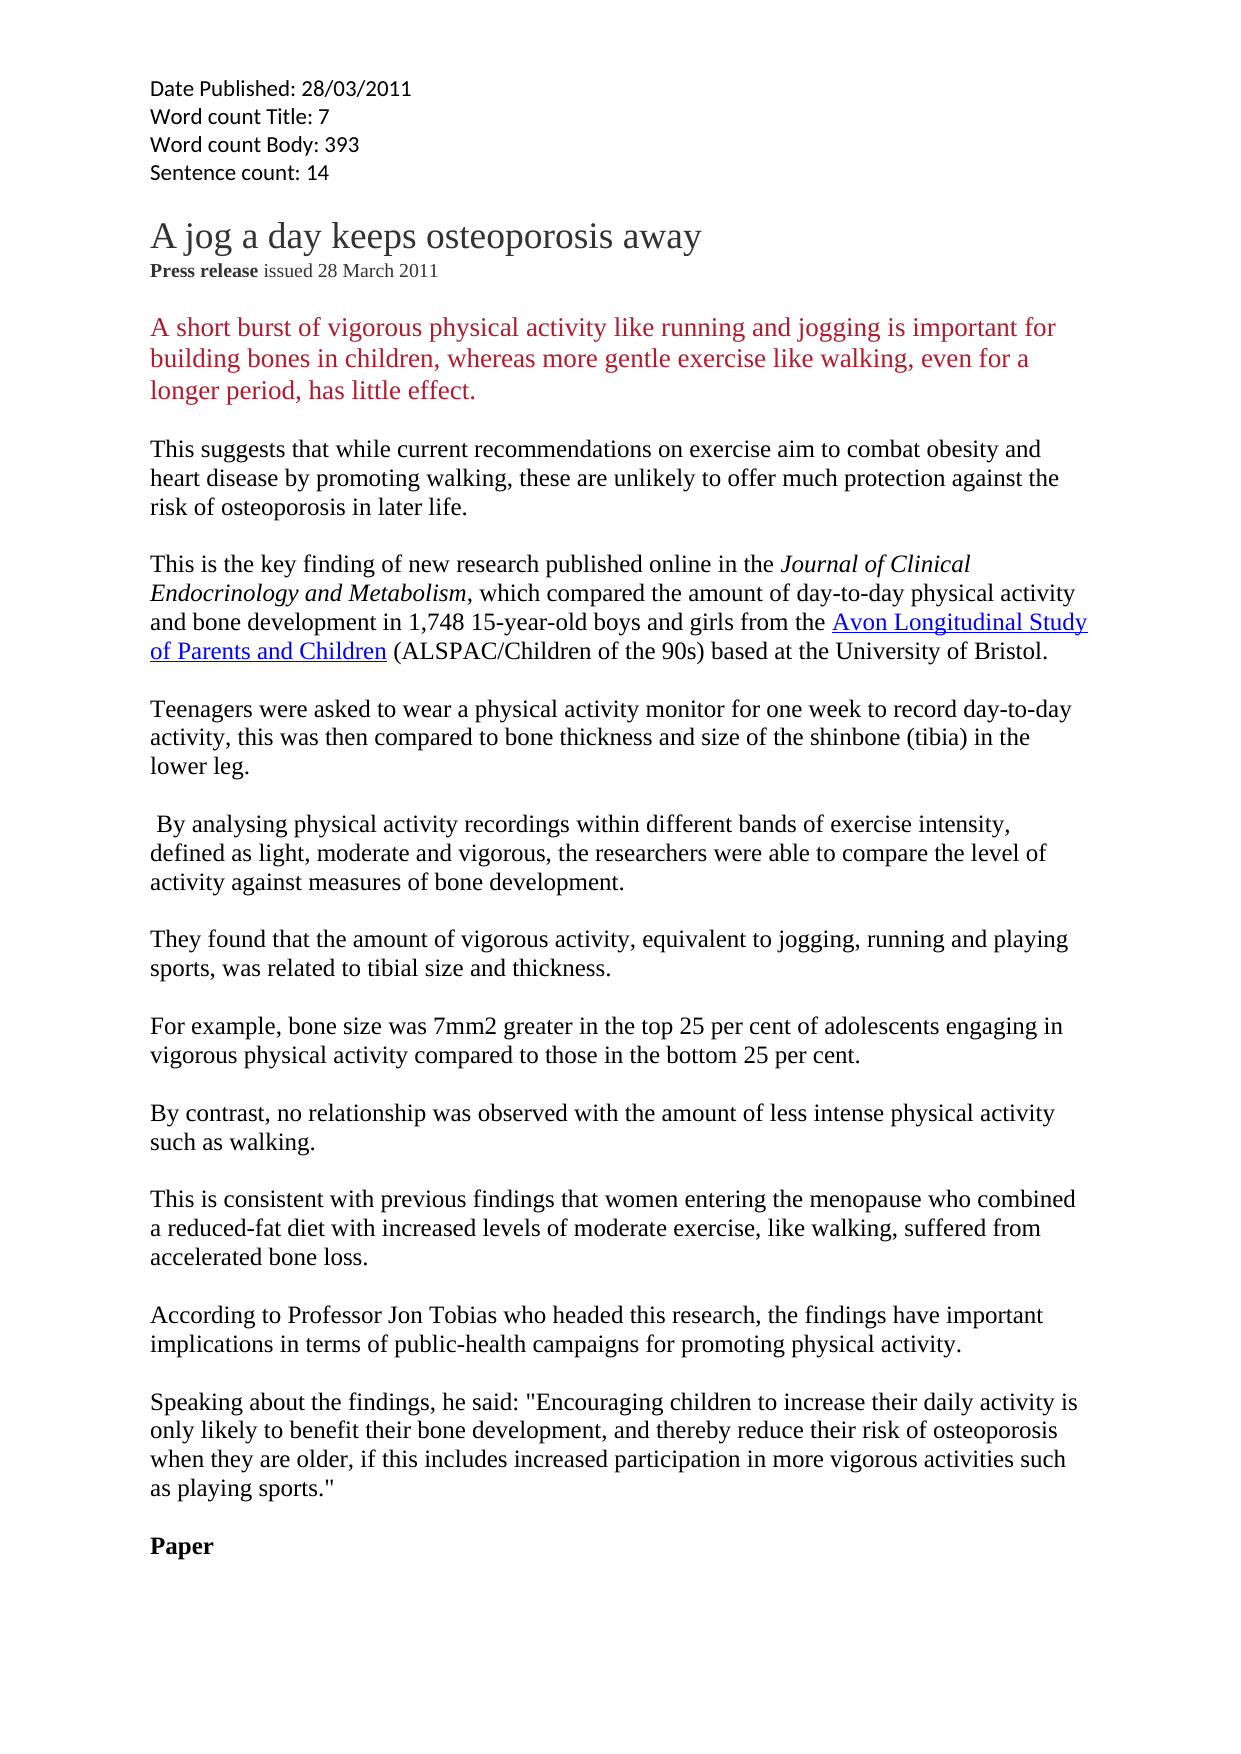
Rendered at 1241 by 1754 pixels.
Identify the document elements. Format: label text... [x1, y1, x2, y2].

text This is consistent with previous findings that women entering the menopause who combined a reduced-fat diet with increased levels of moderate exercise, like walking, suffered from accelerated bone loss. [150, 1184, 1090, 1271]
text Press release issued 28 March 2011 [150, 259, 1090, 282]
text For example, bone size was 7mm2 greater in the top 25 per cent of adolescents engaging in vigorous physical activity compared to those in the bottom 25 per cent. [150, 1011, 1090, 1069]
text Paper [150, 1531, 1090, 1559]
text This suggests that while current recommendations on exercise aim to combat obesity and heart disease by promoting walking, these are unlikely to offer much protection against the risk of osteoporosis in later life. [150, 434, 1090, 520]
text They found that the amount of vigorous activity, equivalent to jogging, running and playing sports, was related to tibial size and thickness. [150, 924, 1090, 982]
text By contrast, no relationship was observed with the amount of less intense physical activity such as walking. [150, 1098, 1090, 1155]
text According to Professor Jon Tobias who headed this research, the findings have important implications in terms of public-health campaigns for promoting physical activity. [150, 1300, 1090, 1357]
text Teenagers were asked to wear a physical activity monitor for one week to record day-to-day activity, this was then compared to bone thickness and size of the shinbone (tibia) in the lower leg. [150, 694, 1090, 780]
text By analysing physical activity recordings within different bands of exercise intensity, defined as light, moderate and vigorous, the researchers were able to compare the level of activity against measures of bone development. [150, 809, 1090, 895]
text A short burst of vigorous physical activity like running and jogging is important for building bones in children, whereas more gentle exercise like walking, even for a longer period, has little effect. [150, 311, 1090, 405]
text Speaking about the findings, he said: "Encouraging children to increase their daily activity is only likely to benefit their bone development, and thereby reduce their risk of osteoporosis when they are older, if this includes increased participation in more vigorous activities such as playing sports." [150, 1387, 1090, 1502]
text A jog a day keeps osteoporosis away [150, 214, 1090, 257]
text This is the key finding of new research published online in the Journal of Clinical Endocrinology and Metabolism, which compared the amount of day-to-day physical activity and bone development in 1,748 15-year-old boys and girls from the Avon Longitudinal Study of Parents and Children (ALSPAC/Children of the 90s) based at the University of Bristol. [150, 549, 1090, 664]
